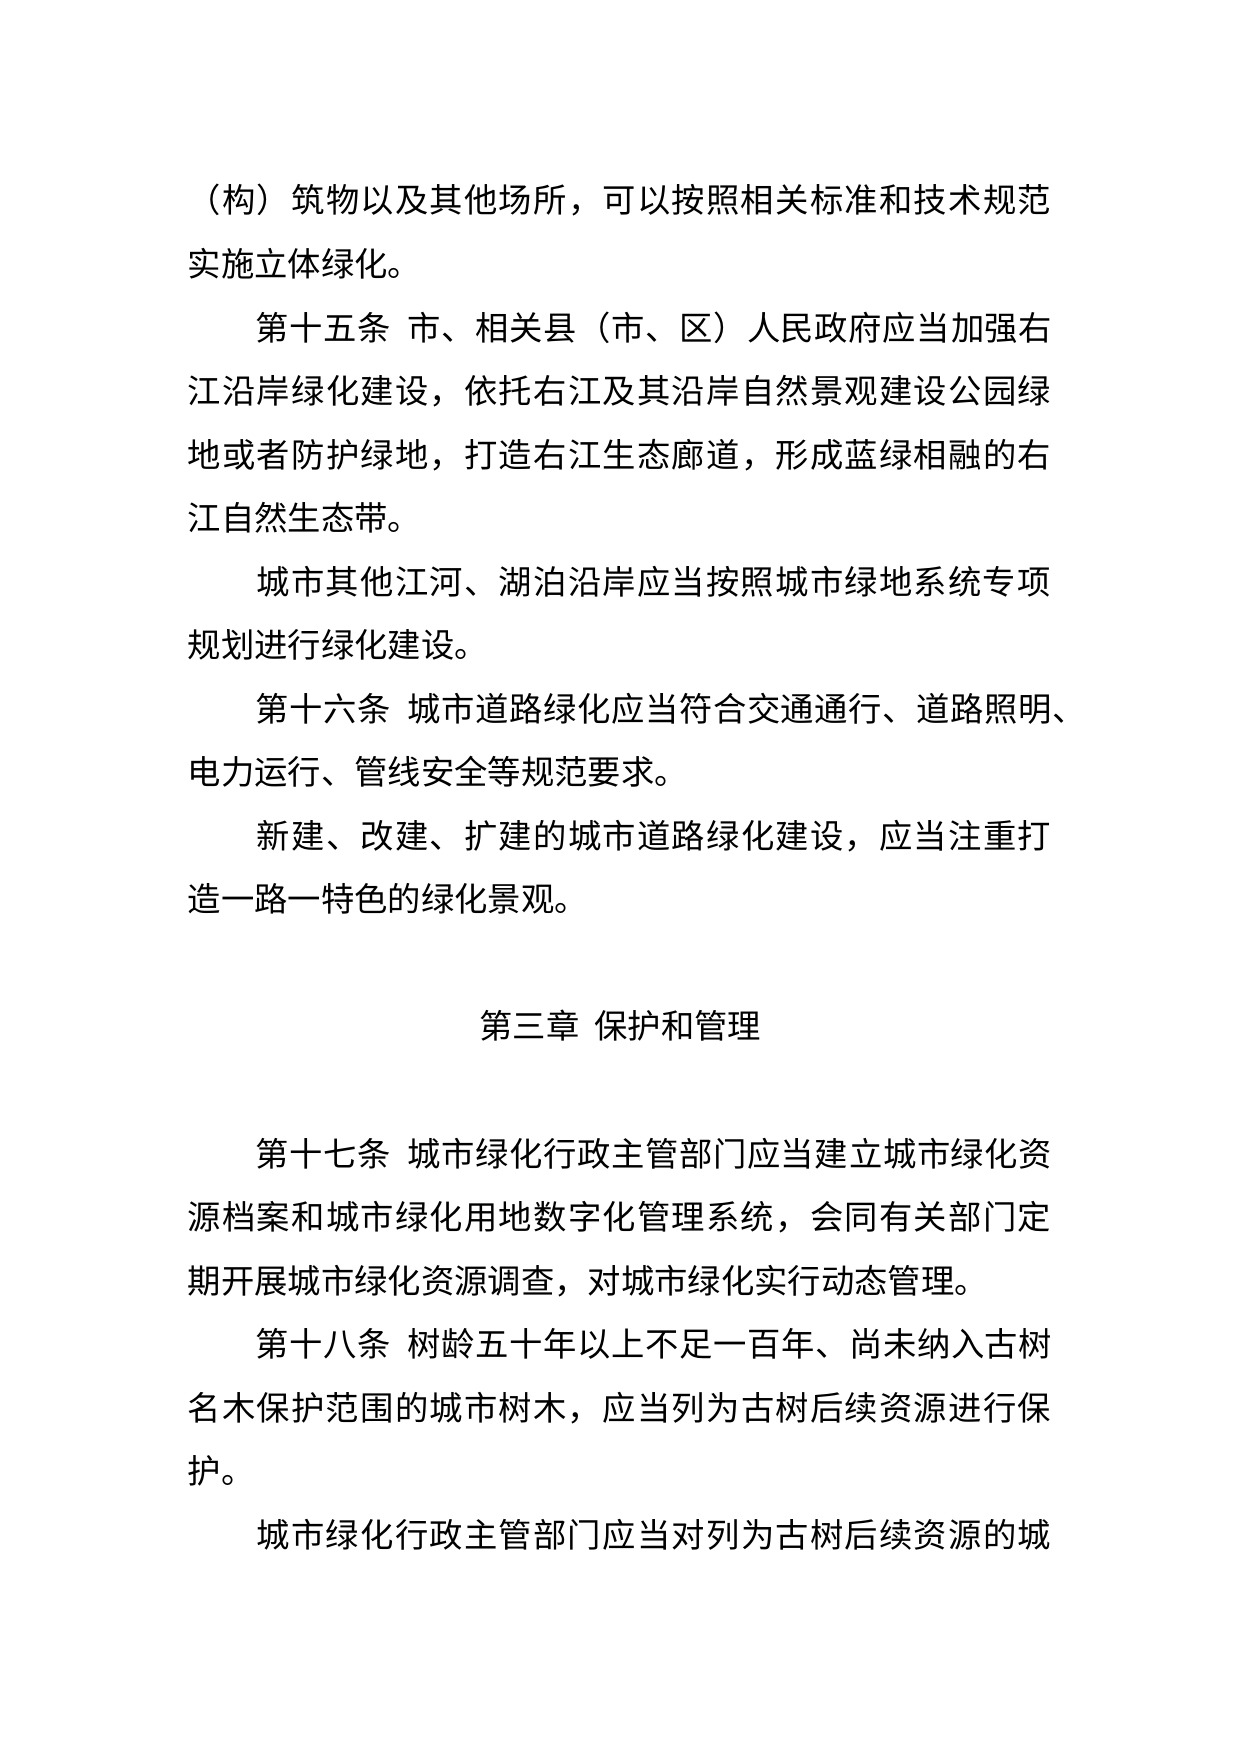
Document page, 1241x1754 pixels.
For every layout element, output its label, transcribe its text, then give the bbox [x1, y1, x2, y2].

text 第十六条 城市道路绿化应当符合交通通行、道路照明、电力运行、管线安全等规范要求。 [187, 670, 1053, 797]
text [187, 162, 1053, 289]
text 第三章 保护和管理 [187, 988, 1053, 1052]
text 第十八条 树龄五十年以上不足一百年、尚未纳入古树名木保护范围的城市树木，应当列为古树后续资源进行保护。 [187, 1306, 1053, 1496]
text 新建、改建、扩建的城市道路绿化建设，应当注重打造一路一特色的绿化景观。 [187, 797, 1053, 924]
text 第十五条 市、相关县（市、区）人民政府应当加强右江沿岸绿化建设，依托右江及其沿岸自然景观建设公园绿地或者防护绿地，打造右江生态廊道，形成蓝绿相融的右江自然生态带。 [187, 289, 1053, 543]
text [187, 1496, 1053, 1560]
text 城市其他江河、湖泊沿岸应当按照城市绿地系统专项规划进行绿化建设。 [187, 543, 1053, 670]
text 第十七条 城市绿化行政主管部门应当建立城市绿化资源档案和城市绿化用地数字化管理系统，会同有关部门定期开展城市绿化资源调查，对城市绿化实行动态管理。 [187, 1115, 1053, 1306]
